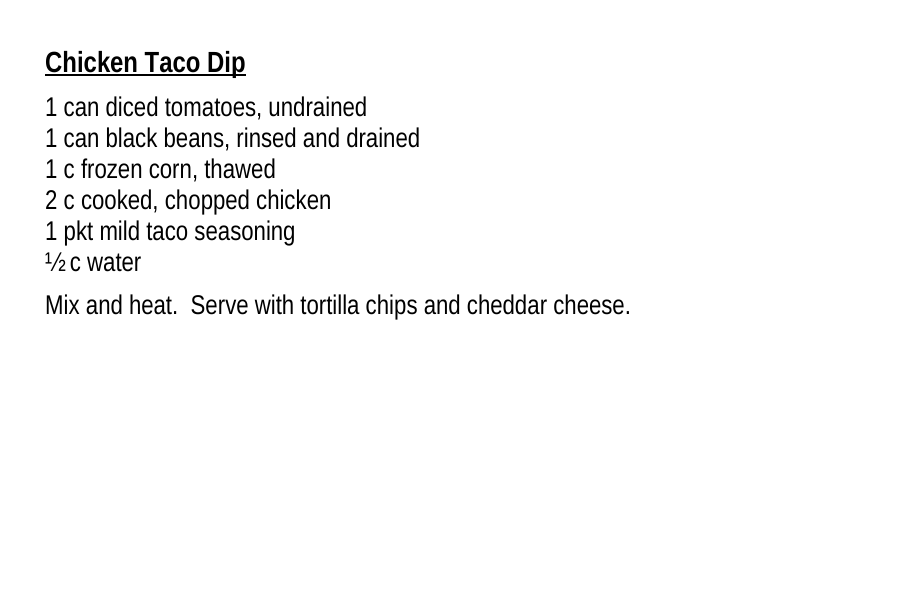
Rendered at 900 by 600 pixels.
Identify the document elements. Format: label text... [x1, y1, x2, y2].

text 1 can diced tomatoes, undrained [45, 91, 855, 122]
text 1 c frozen corn, thawed [45, 153, 855, 184]
text 1 can black beans, rinsed and drained [45, 122, 855, 153]
text 1 pkt mild taco seasoning [45, 215, 855, 246]
text Mix and heat. Serve with tortilla chips and cheddar cheese. [45, 290, 855, 321]
text ½ c water [45, 246, 855, 277]
text 2 c cooked, chopped chicken [45, 184, 855, 215]
subtitle Chicken Taco Dip [45, 45, 855, 78]
